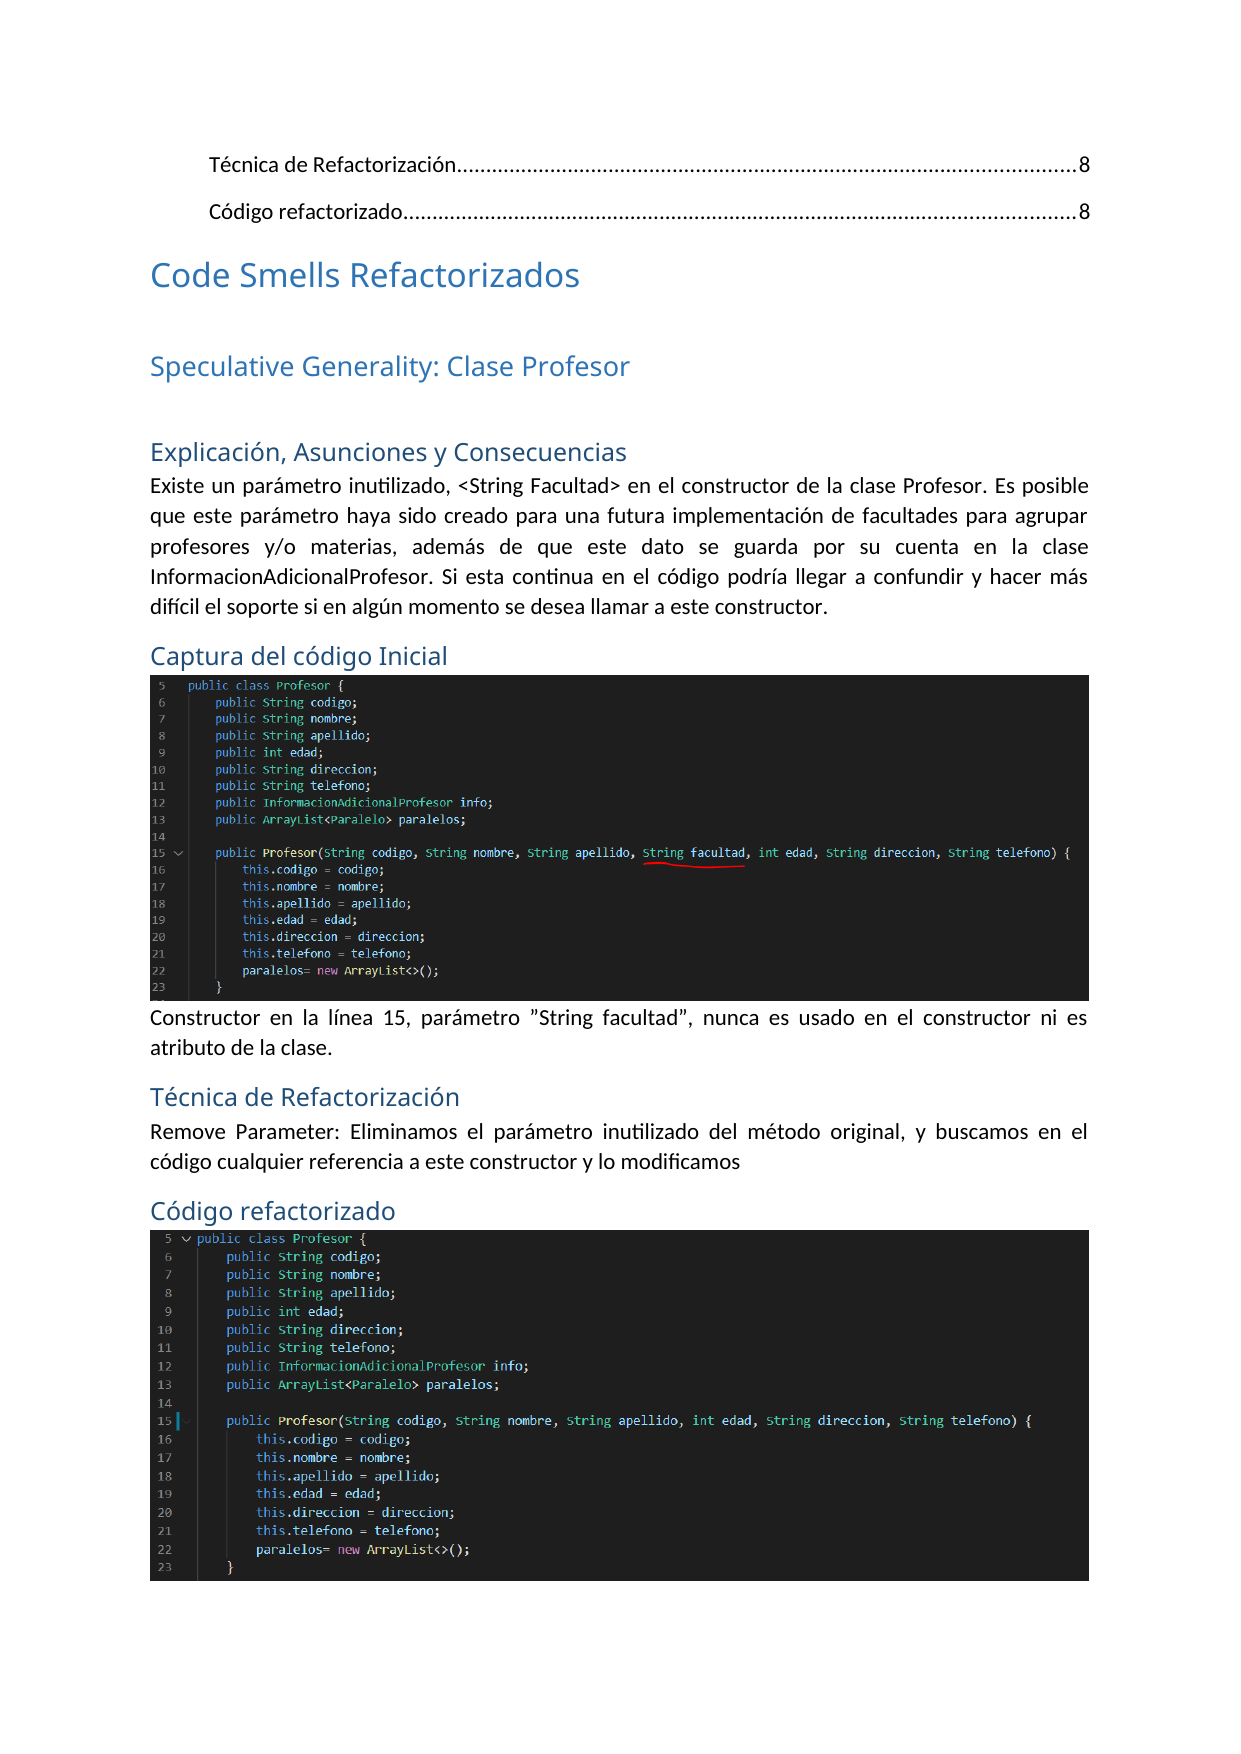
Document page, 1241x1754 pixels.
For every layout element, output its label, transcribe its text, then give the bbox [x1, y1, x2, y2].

text Existe un parámetro inutilizado, <String Facultad> en el constructor de la clase Profesor. Es posible que este parámetro haya sido creado para una futura implementación de facultades para agrupar profesores y/o materias, además de que este dato se guarda por su cuenta en la clase InformacionAdicionalProfesor. Si esta continua en el código podría llegar a confundir y hacer más difícil el soporte si en algún momento se desea llamar a este constructor. [150, 471, 1090, 620]
subtitle Captura del código Inicial [150, 639, 1090, 673]
subtitle Speculative Generality: Clase Profesor [150, 348, 1090, 385]
subtitle Explicación, Asunciones y Consecuencias [150, 434, 1090, 469]
text Remove Parameter: Eliminamos el parámetro inutilizado del método original, y buscamos en el código cualquier referencia a este constructor y lo modificamos [150, 1117, 1090, 1175]
subtitle Código refactorizado [150, 1194, 1090, 1228]
picture [150, 1230, 1089, 1581]
subtitle Técnica de Refactorización [150, 1080, 1090, 1114]
picture [150, 675, 1089, 1001]
subtitle Code Smells Refactorizados [150, 252, 1090, 297]
